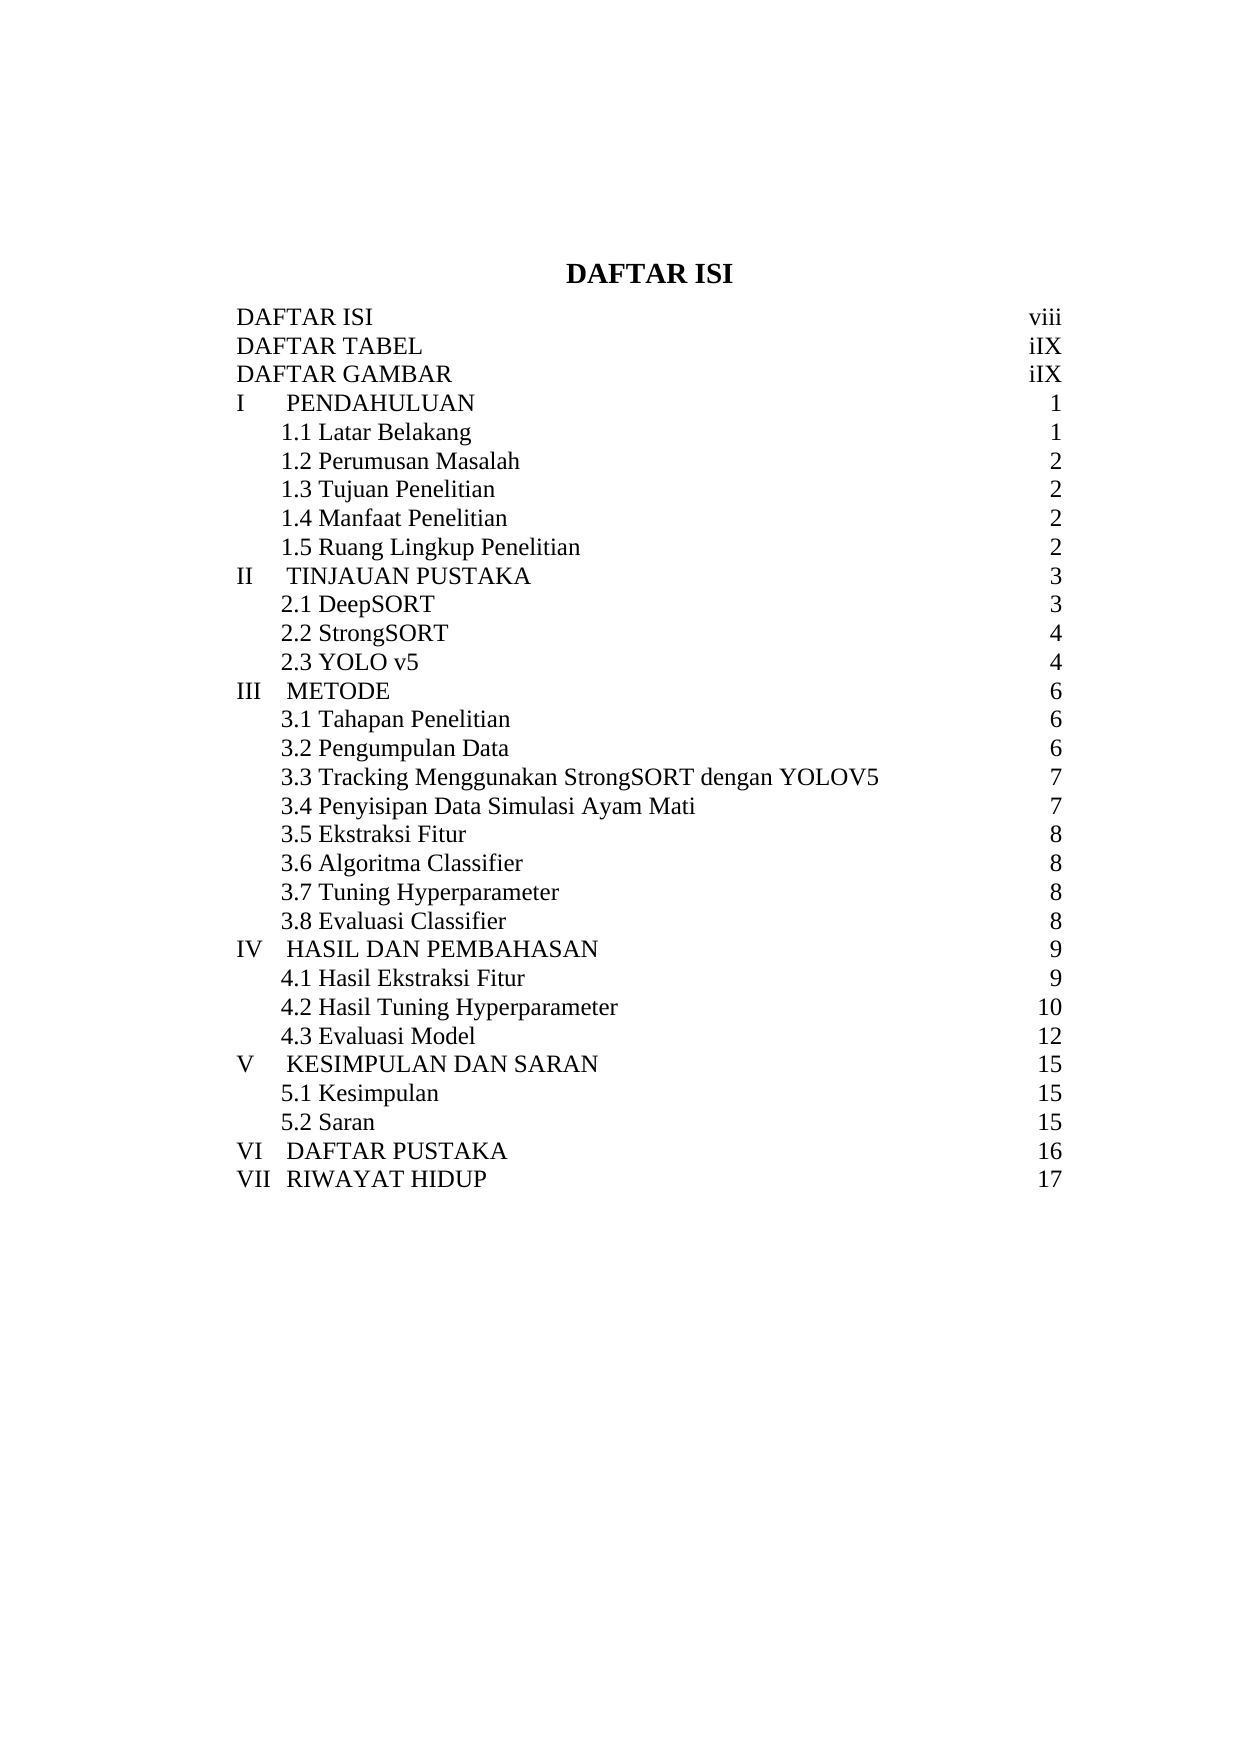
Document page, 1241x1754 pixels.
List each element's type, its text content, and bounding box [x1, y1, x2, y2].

text 3.6 Algoritma Classifier 8 [236, 848, 1063, 877]
text 3.2 Pengumpulan Data 6 [236, 733, 1063, 762]
text 3.1 Tahapan Penelitian 6 [236, 704, 1063, 733]
text 1.1 Latar Belakang 1 [236, 417, 1063, 446]
text V KESIMPULAN DAN SARAN 15 [236, 1049, 1063, 1078]
text 4.1 Hasil Ekstraksi Fitur 9 [236, 963, 1063, 992]
text 1.5 Ruang Lingkup Penelitian 2 [236, 532, 1063, 561]
text 2.2 StrongSORT 4 [236, 618, 1063, 647]
text 3.7 Tuning Hyperparameter 8 [236, 877, 1063, 906]
text 5.2 Saran 15 [236, 1107, 1063, 1136]
text 1.4 Manfaat Penelitian 2 [236, 503, 1063, 532]
text III METODE 6 [236, 676, 1063, 704]
text DAFTAR ISI viii [236, 302, 1063, 331]
text 3.8 Evaluasi Classifier 8 [236, 906, 1063, 934]
text 4.3 Evaluasi Model 12 [236, 1021, 1063, 1049]
subtitle DAFTAR ISI [236, 256, 1063, 289]
text IV HASIL DAN PEMBAHASAN 9 [236, 934, 1063, 963]
text 2.3 YOLO v5 4 [236, 647, 1063, 676]
text 3.3 Tracking Menggunakan StrongSORT dengan YOLOV5 7 [236, 762, 1063, 791]
text 4.2 Hasil Tuning Hyperparameter 10 [236, 992, 1063, 1021]
text 1.3 Tujuan Penelitian 2 [236, 474, 1063, 503]
text 2.1 DeepSORT 3 [236, 589, 1063, 618]
text 3.4 Penyisipan Data Simulasi Ayam Mati 7 [236, 791, 1063, 819]
text VI DAFTAR PUSTAKA 16 [236, 1136, 1063, 1164]
text 5.1 Kesimpulan 15 [236, 1078, 1063, 1107]
text 3.5 Ekstraksi Fitur 8 [236, 819, 1063, 848]
text VII RIWAYAT HIDUP 17 [236, 1164, 1063, 1193]
text DAFTAR GAMBAR iix [236, 359, 1063, 388]
text DAFTAR TABEL iix [236, 331, 1063, 359]
text I PENDAHULUAN 1 [236, 388, 1063, 417]
text 1.2 Perumusan Masalah 2 [236, 446, 1063, 474]
text II TINJAUAN PUSTAKA 3 [236, 561, 1063, 589]
